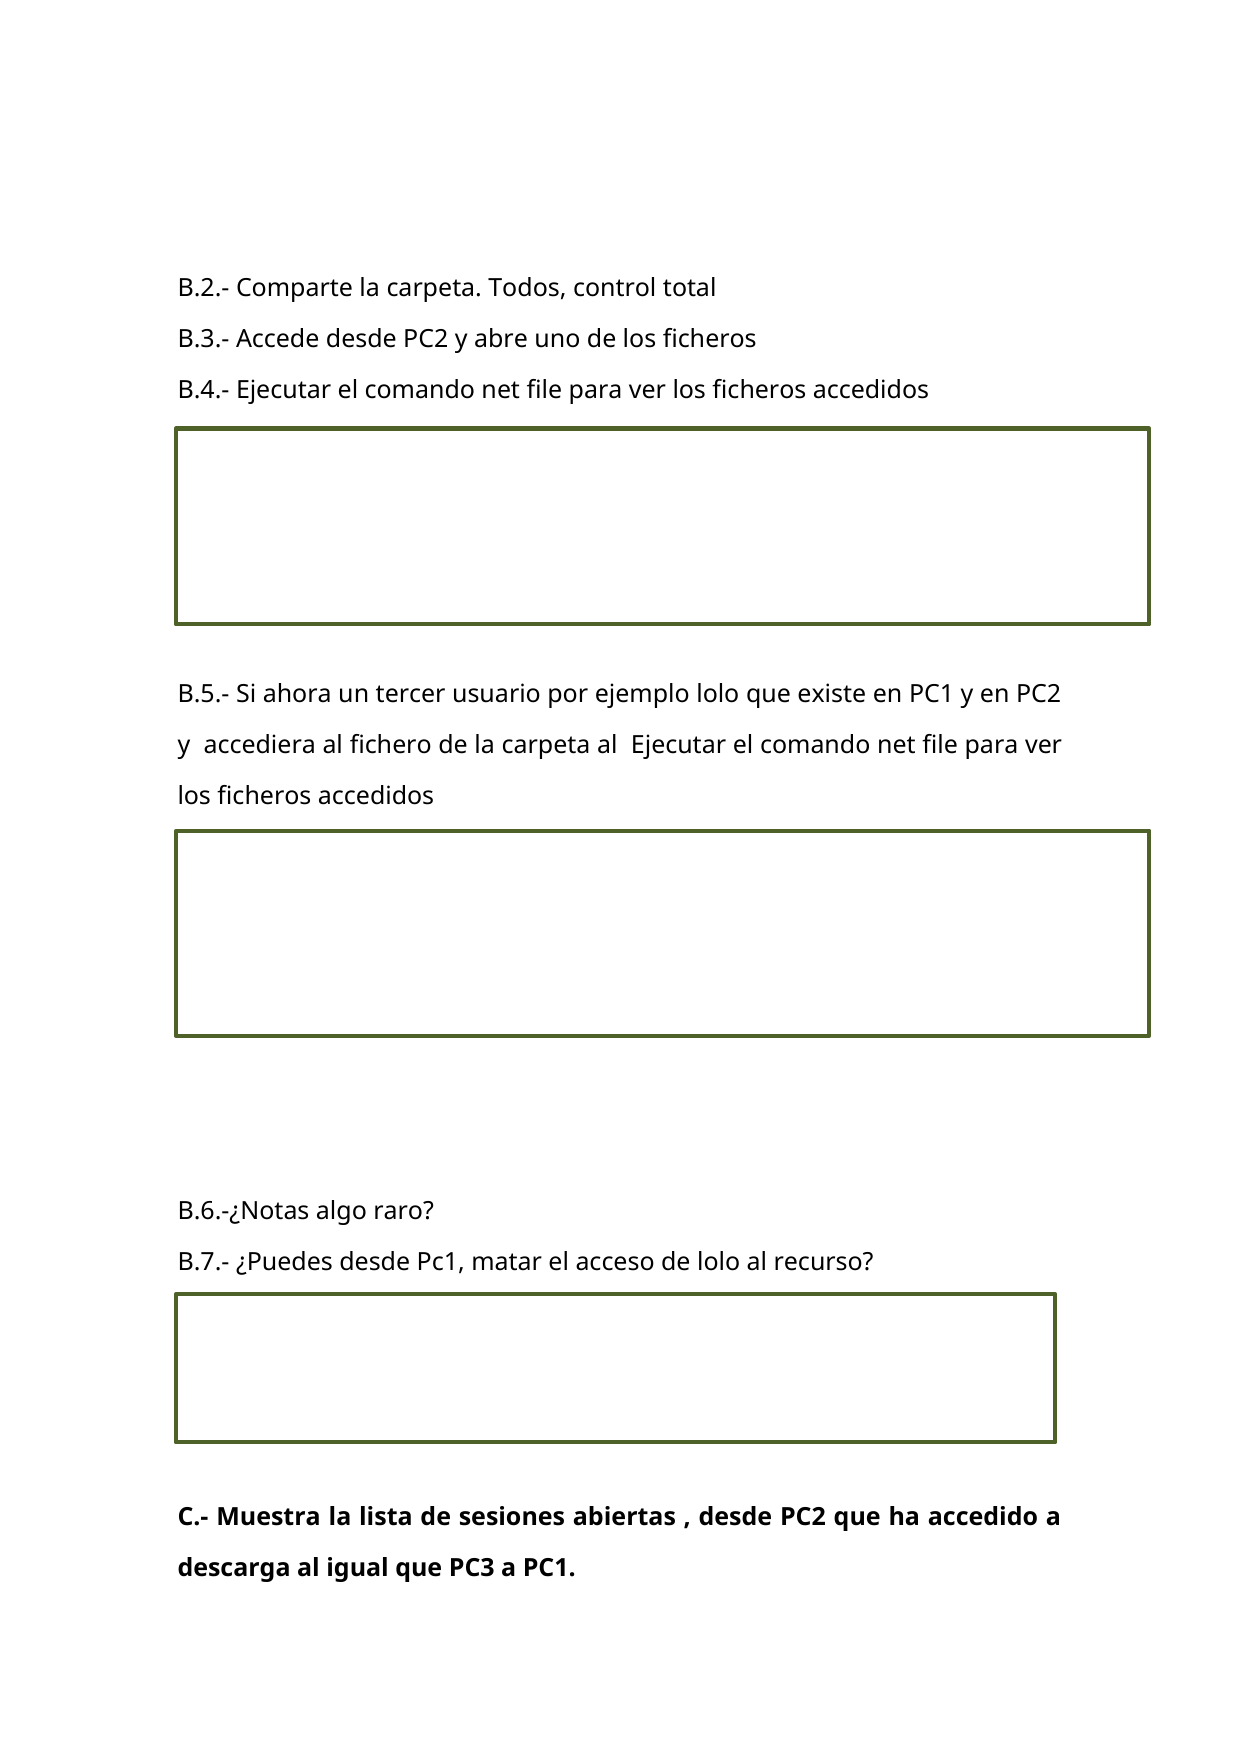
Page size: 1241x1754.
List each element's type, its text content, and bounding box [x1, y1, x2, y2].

text B.4.- Ejecutar el comando net file para ver los ficheros accedidos [177, 372, 1063, 406]
text B.5.- Si ahora un tercer usuario por ejemplo lolo que existe en PC1 y en PC2 y accediera al fichero de la carpeta al Ejecutar el comando net file para ver los ficheros accedidos [177, 676, 1063, 812]
text B.7.- ¿Puedes desde Pc1, matar el acceso de lolo al recurso? [177, 1243, 1063, 1277]
text C.- Muestra la lista de sesiones abiertas , desde PC2 que ha accedido a descarga al igual que PC3 a PC1. [177, 1499, 1063, 1584]
text B.2.- Comparte la carpeta. Todos, control total [177, 270, 1063, 304]
text B.6.-¿Notas algo raro? [177, 1192, 1063, 1226]
text B.3.- Accede desde PC2 y abre uno de los ficheros [177, 321, 1063, 355]
